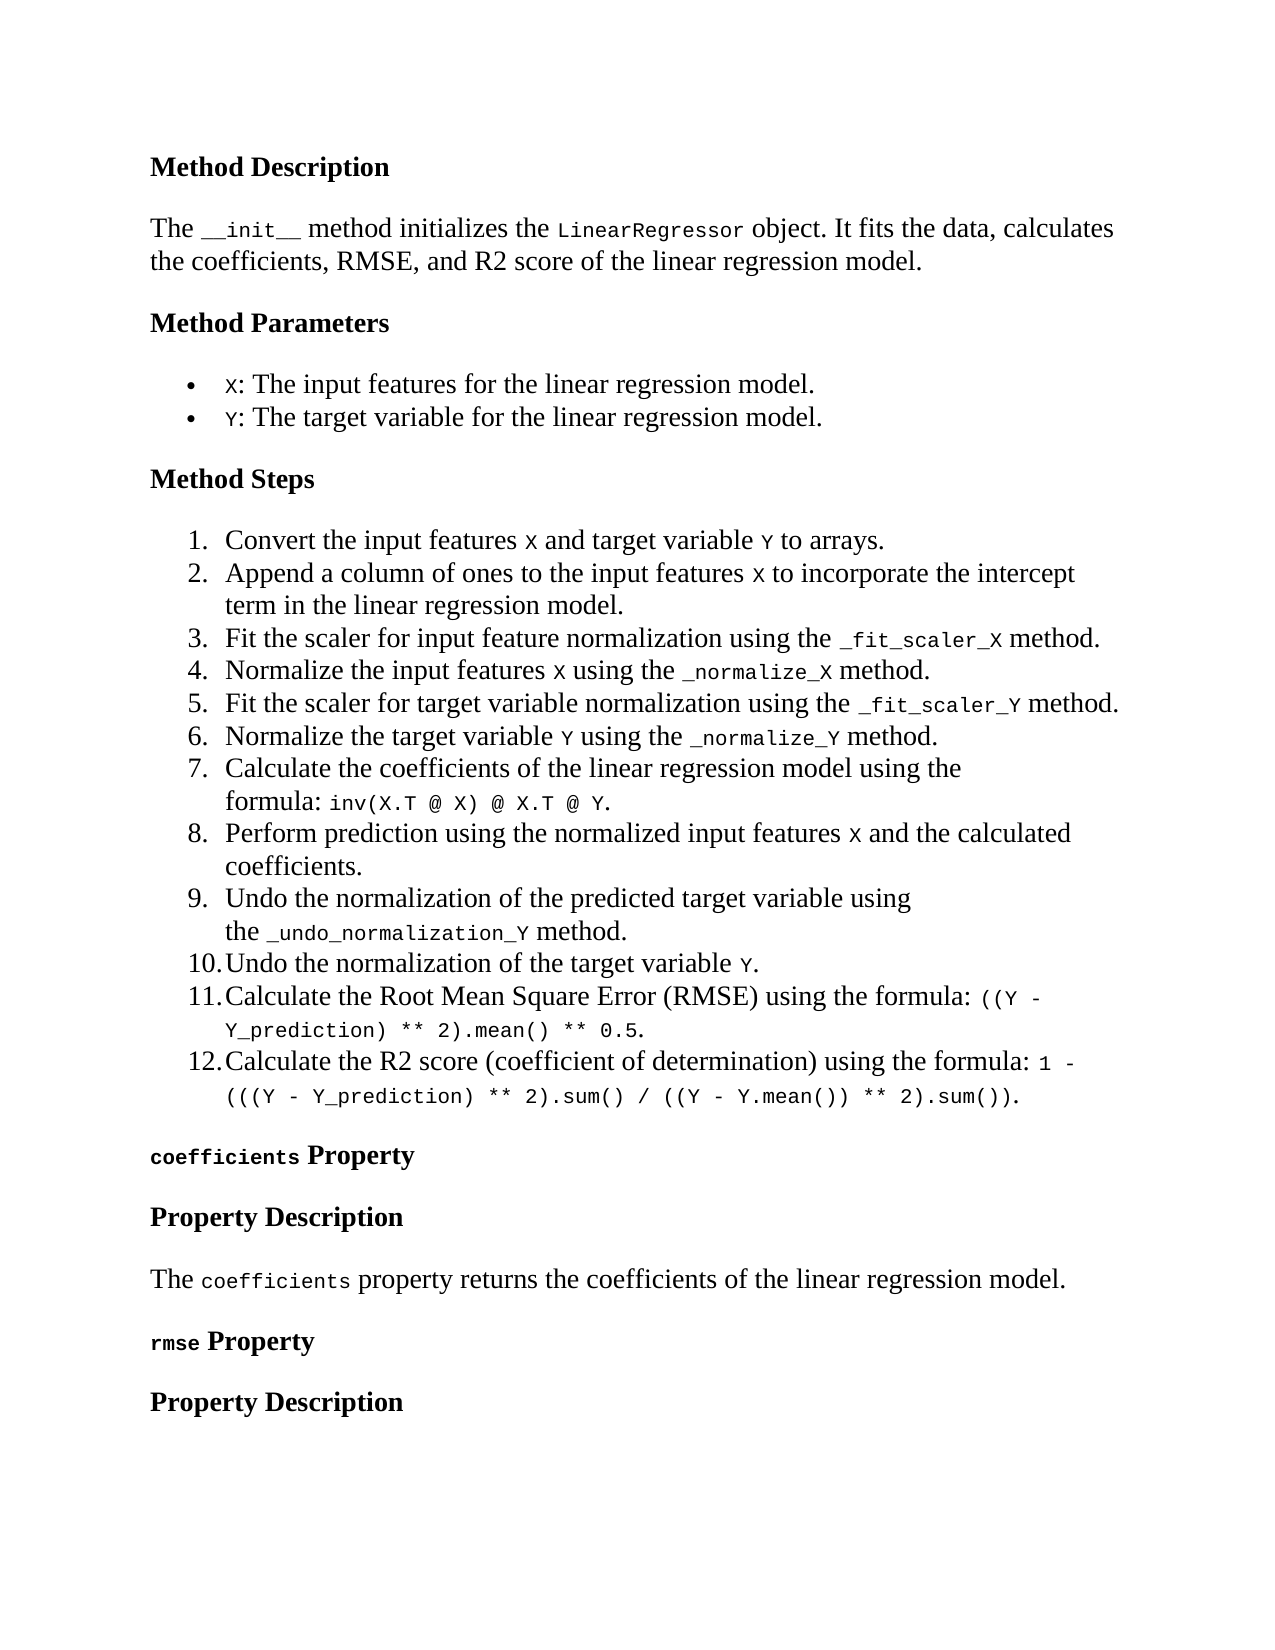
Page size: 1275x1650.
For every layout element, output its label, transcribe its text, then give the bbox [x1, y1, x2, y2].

list Undo the normalization of the predicted target variable using the _undo_normalization_Y method. [187, 881, 1125, 946]
text coefficients Property [150, 1138, 1125, 1171]
list Undo the normalization of the target variable Y. [187, 946, 1125, 979]
list Convert the input features X and target variable Y to arrays. [187, 523, 1125, 556]
list Fit the scaler for input feature normalization using the _fit_scaler_X method. [187, 621, 1125, 653]
text Method Description [150, 150, 1125, 182]
list Calculate the R2 score (coefficient of determination) using the formula: 1 - (((Y - Y_prediction) ** 2).sum() / ((Y - Y.mean()) ** 2).sum()). [187, 1044, 1125, 1109]
text Property Description [150, 1200, 1125, 1233]
list Append a column of ones to the input features X to incorporate the intercept term in the linear regression model. [187, 556, 1125, 621]
text Method Steps [150, 462, 1125, 494]
list Fit the scaler for target variable normalization using the _fit_scaler_Y method. [187, 686, 1125, 719]
list Normalize the input features X using the _normalize_X method. [187, 653, 1125, 686]
list Normalize the target variable Y using the _normalize_Y method. [187, 719, 1125, 751]
text The __init__ method initializes the LinearRegressor object. It fits the data, calculates the coefficients, RMSE, and R2 score of the linear regression model. [150, 212, 1125, 277]
list X: The input features for the linear regression model. [187, 367, 1125, 400]
text Property Description [150, 1385, 1125, 1418]
list Calculate the coefficients of the linear regression model using the formula: inv(X.T @ X) @ X.T @ Y. [187, 751, 1125, 816]
list Y: The target variable for the linear regression model. [187, 400, 1125, 432]
text The coefficients property returns the coefficients of the linear regression model. [150, 1262, 1125, 1294]
text Method Parameters [150, 306, 1125, 338]
list Calculate the Root Mean Square Error (RMSE) using the formula: ((Y - Y_prediction) ** 2).mean() ** 0.5. [187, 979, 1125, 1044]
text rmse Property [150, 1323, 1125, 1356]
list Perform prediction using the normalized input features X and the calculated coefficients. [187, 816, 1125, 881]
